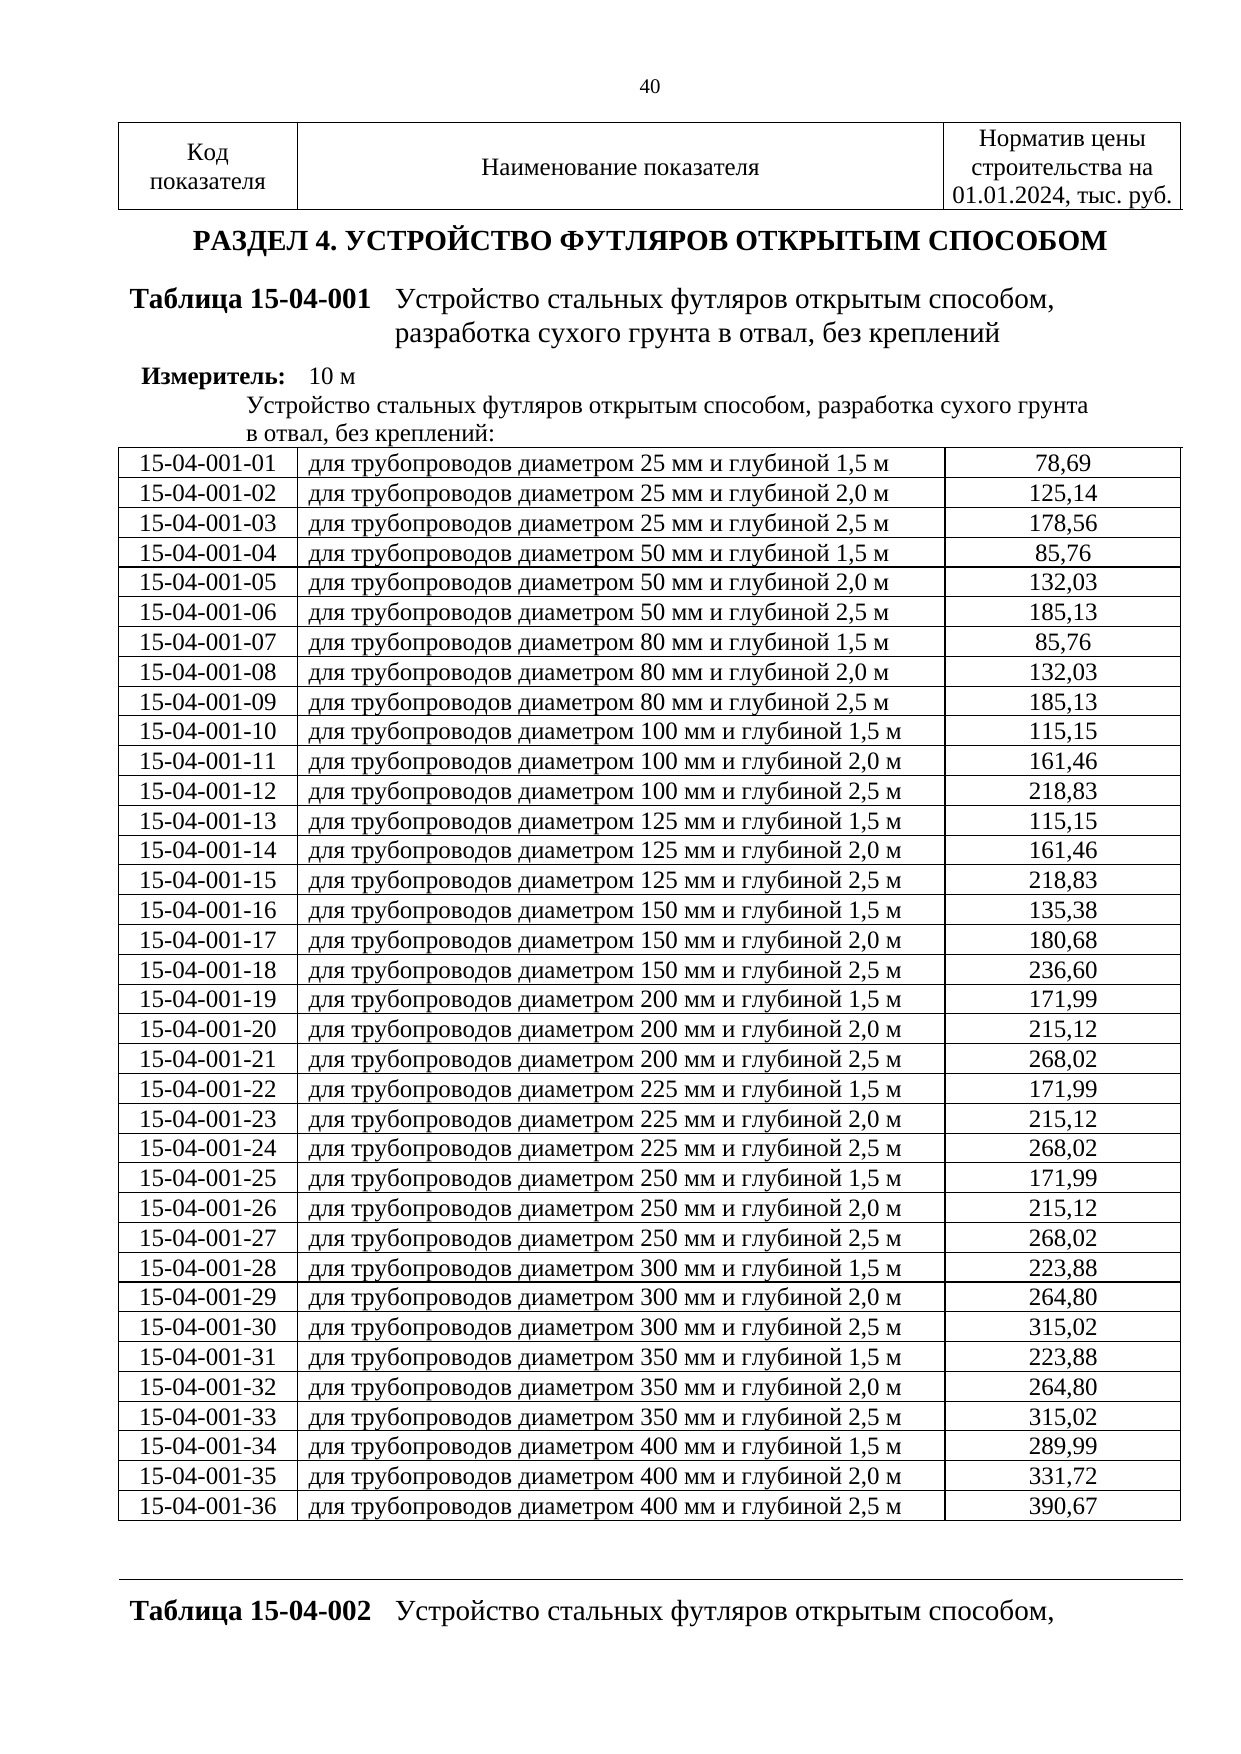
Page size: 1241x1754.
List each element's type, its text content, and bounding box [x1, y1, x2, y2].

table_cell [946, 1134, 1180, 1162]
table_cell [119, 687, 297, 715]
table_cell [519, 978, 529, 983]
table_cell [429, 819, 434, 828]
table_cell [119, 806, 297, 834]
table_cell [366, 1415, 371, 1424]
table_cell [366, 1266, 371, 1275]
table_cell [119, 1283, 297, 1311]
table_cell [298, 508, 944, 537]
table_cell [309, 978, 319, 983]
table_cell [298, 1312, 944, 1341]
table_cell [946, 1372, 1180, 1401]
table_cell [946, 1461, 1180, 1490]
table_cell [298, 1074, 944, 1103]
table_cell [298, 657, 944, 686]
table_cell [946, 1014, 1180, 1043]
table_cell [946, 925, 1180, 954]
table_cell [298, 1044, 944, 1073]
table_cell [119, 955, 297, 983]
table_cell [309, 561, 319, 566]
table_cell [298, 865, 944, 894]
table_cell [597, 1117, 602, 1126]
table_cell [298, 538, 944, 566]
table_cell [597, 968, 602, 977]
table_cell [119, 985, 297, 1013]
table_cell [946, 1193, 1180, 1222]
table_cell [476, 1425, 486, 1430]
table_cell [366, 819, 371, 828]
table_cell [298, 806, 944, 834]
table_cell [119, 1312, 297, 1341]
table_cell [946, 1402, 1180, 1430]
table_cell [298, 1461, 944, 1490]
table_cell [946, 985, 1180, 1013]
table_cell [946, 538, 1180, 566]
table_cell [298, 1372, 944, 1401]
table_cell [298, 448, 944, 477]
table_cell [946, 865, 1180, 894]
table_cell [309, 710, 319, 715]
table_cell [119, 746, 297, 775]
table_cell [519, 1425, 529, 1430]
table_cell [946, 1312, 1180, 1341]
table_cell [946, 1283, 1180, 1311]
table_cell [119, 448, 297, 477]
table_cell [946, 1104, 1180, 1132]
table_header Код показателя [119, 123, 297, 209]
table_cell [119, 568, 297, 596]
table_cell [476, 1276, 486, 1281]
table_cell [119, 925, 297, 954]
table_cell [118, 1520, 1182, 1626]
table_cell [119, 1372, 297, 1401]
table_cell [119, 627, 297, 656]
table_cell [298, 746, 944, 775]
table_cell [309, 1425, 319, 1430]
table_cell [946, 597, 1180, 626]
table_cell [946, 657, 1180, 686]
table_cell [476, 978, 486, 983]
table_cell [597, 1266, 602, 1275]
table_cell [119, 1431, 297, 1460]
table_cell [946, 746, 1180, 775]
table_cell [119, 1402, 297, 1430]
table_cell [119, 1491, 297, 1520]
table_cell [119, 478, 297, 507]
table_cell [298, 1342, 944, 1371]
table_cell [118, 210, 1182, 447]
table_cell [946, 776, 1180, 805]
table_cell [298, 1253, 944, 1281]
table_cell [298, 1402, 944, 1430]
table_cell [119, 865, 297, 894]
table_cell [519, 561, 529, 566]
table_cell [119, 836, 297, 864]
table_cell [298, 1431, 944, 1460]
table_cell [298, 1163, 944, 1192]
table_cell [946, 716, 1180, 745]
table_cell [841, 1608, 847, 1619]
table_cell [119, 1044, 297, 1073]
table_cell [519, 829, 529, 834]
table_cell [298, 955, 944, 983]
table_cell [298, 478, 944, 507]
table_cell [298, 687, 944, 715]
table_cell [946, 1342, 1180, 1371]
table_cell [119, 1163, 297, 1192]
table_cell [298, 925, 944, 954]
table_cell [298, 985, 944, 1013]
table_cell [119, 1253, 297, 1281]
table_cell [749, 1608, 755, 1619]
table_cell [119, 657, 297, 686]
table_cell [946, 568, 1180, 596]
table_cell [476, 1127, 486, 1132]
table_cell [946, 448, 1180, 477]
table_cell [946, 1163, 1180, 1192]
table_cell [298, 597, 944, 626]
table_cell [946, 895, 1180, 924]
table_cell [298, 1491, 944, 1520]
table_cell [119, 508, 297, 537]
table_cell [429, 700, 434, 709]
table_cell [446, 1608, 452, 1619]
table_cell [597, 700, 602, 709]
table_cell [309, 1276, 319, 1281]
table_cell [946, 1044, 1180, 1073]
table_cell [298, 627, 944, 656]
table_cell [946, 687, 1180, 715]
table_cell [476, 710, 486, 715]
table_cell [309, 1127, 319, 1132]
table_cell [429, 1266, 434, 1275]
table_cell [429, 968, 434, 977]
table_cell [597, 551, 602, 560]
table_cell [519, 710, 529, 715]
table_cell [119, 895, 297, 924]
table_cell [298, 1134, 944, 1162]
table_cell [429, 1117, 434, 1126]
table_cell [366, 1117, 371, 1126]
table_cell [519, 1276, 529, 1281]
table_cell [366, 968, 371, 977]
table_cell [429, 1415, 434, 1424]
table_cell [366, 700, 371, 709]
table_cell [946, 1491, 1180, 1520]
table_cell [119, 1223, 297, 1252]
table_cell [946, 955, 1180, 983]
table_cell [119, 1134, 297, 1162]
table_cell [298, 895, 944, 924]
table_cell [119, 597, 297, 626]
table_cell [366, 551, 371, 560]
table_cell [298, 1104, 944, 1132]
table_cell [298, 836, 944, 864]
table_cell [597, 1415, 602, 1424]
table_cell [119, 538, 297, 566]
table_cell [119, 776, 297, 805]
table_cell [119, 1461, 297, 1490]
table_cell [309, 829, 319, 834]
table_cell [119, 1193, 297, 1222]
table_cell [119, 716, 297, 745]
table_header Норматив цены строительства на 01.01.2024, тыс. руб. [944, 123, 1180, 209]
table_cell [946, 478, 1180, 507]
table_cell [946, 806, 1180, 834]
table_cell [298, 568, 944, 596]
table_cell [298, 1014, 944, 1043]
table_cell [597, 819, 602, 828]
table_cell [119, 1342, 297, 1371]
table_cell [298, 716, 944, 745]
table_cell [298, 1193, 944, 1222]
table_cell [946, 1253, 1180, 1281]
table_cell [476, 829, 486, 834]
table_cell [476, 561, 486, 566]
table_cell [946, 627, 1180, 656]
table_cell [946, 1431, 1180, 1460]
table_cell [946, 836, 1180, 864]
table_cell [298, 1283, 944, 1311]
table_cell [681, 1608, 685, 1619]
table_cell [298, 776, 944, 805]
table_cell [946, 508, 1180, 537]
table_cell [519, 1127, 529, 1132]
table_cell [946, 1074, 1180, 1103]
table_header Наименование показателя [298, 123, 943, 209]
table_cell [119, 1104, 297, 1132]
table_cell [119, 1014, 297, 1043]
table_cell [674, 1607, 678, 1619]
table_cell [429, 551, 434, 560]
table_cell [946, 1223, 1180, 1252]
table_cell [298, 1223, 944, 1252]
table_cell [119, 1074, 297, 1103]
